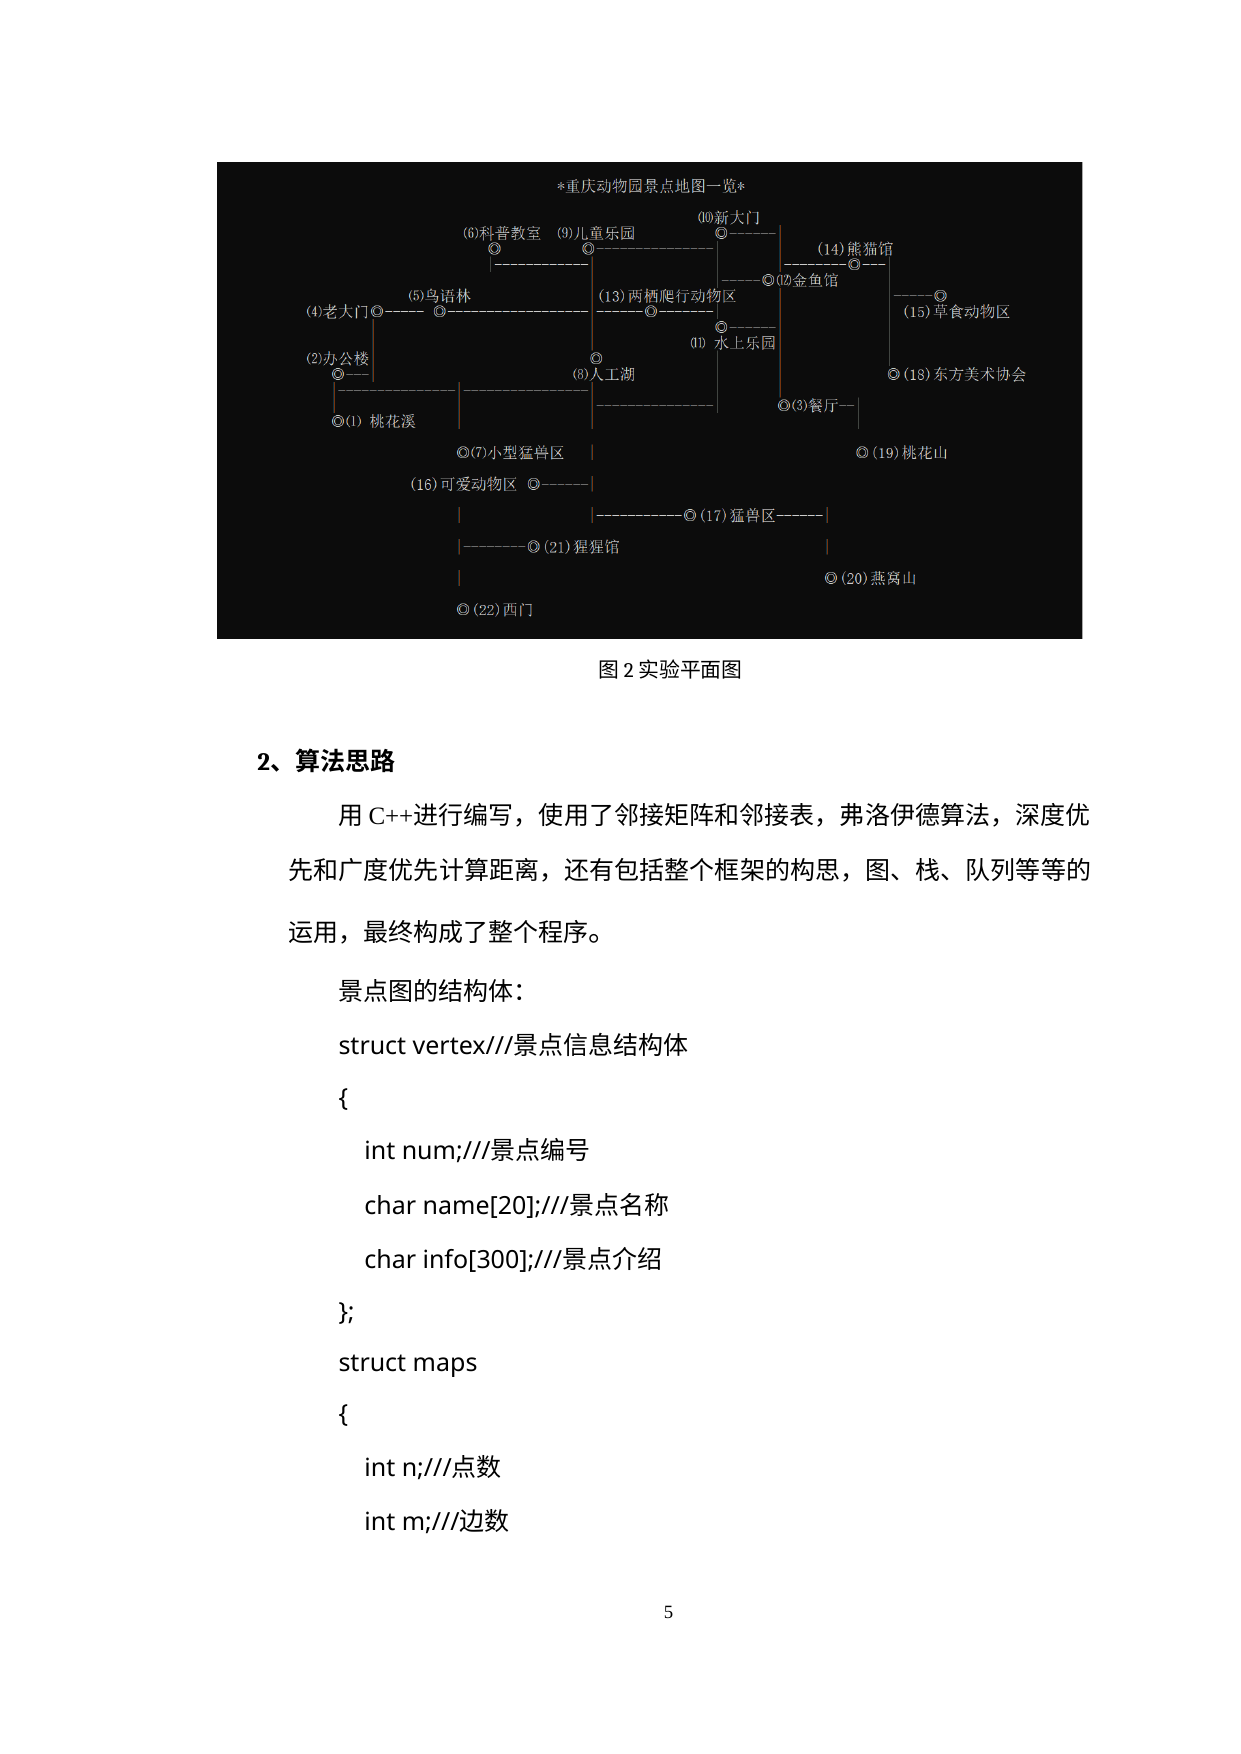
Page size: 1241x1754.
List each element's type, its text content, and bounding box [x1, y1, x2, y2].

list char info[300];///景点介绍 [288, 1239, 1092, 1276]
list 用C++进行编写，使用了邻接矩阵和邻接表，弗洛伊德算法，深度优先和广度优先计算距离，还有包括整个框架的构思，图、栈、队列等等的运用，最终构成了整个程序。 [288, 886, 1092, 950]
list int n;///点数 [288, 1447, 1092, 1483]
list { [288, 1080, 1092, 1114]
list char name[20];///景点名称 [288, 1185, 1092, 1221]
list int m;///边数 [288, 1501, 1092, 1538]
subtitle 2、算法思路 [207, 741, 1092, 778]
list struct maps [288, 1345, 1092, 1379]
list 景点图的结构体： [288, 971, 1092, 1007]
list struct vertex///景点信息结构体 [288, 1025, 1092, 1062]
list int num;///景点编号 [288, 1131, 1092, 1167]
list 用C++进行编写，使用了邻接矩阵和邻接表，弗洛伊德算法，深度优先和广度优先计算距离，还有包括整个框架的构思，图、栈、队列等等的运用，最终构成了整个程序。 [288, 796, 1092, 850]
list }; [288, 1294, 1092, 1328]
text 图2 实验平面图 [207, 653, 1092, 683]
list { [288, 1396, 1092, 1430]
picture [217, 161, 1083, 639]
